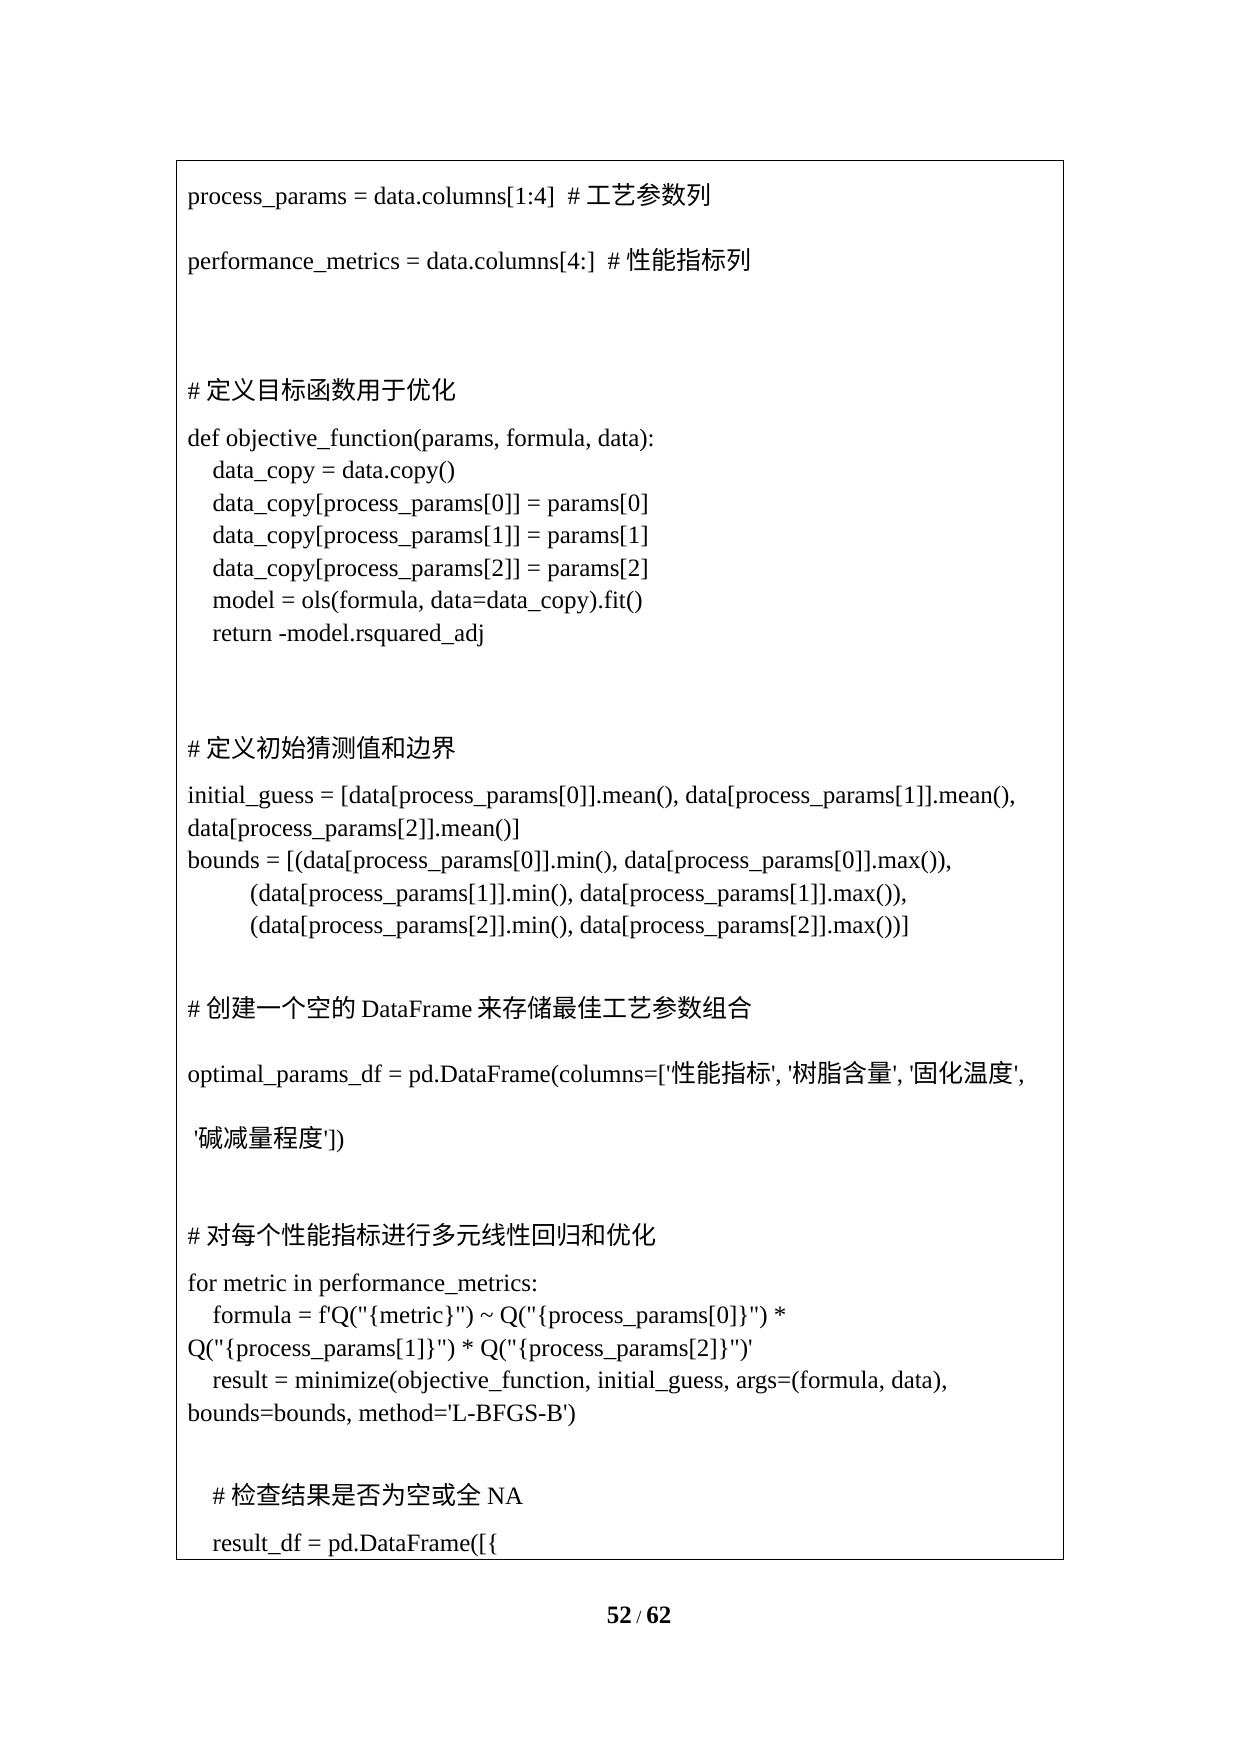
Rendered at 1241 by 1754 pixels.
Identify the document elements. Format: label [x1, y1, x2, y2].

table_cell [177, 161, 1063, 1559]
